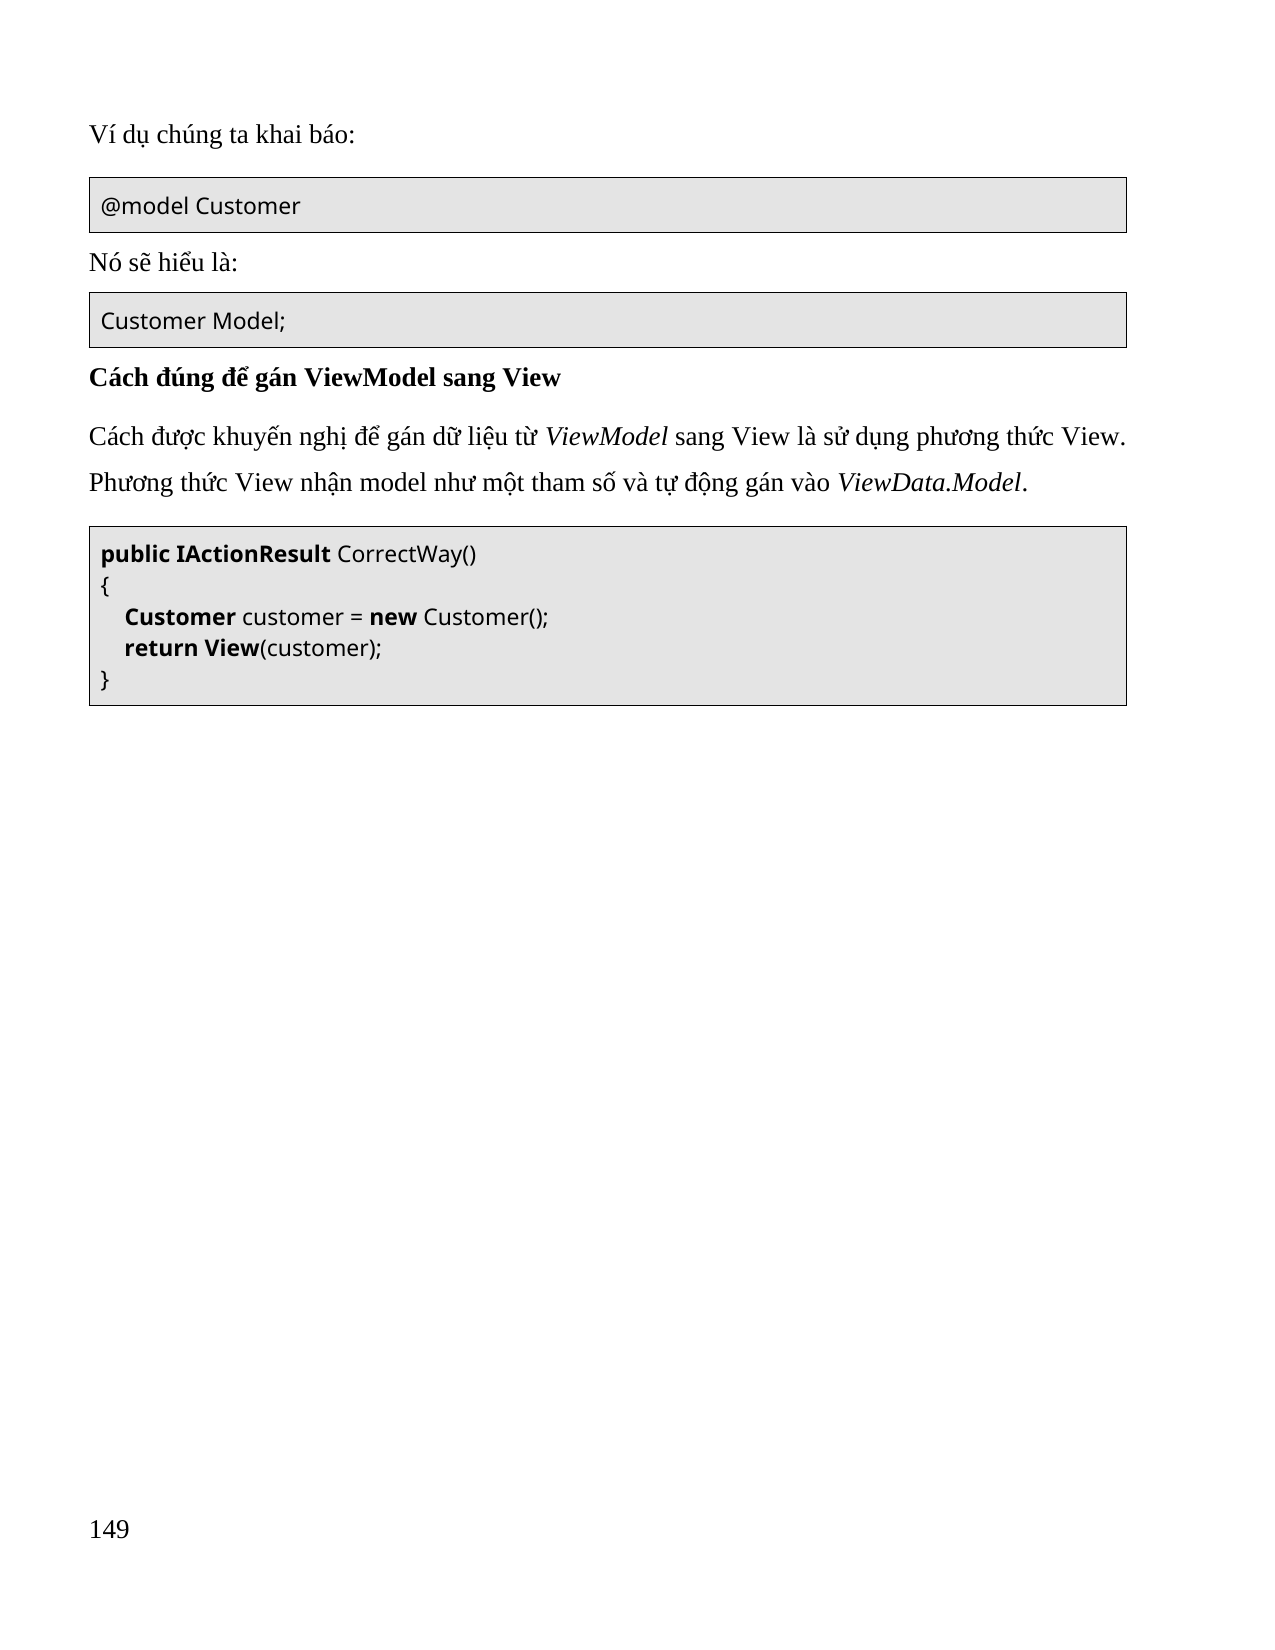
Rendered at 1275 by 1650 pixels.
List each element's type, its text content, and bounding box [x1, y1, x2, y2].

text Cách đúng để gán ViewModel sang View [89, 361, 1127, 392]
text Nó sẽ hiểu là: [89, 246, 1127, 277]
table_header @model Customer [90, 178, 1126, 232]
table_header public IActionResult CorrectWay() { Customer customer = new Customer(); return View(customer); } [90, 527, 1126, 705]
text Ví dụ chúng ta khai báo: [89, 118, 1127, 149]
table_header Customer Model; [90, 293, 1126, 347]
text Cách được khuyến nghị để gán dữ liệu từ ViewModel sang View là sử dụng phương thức View. Phương thức View nhận model như một tham số và tự động gán vào ViewData.Model. [89, 420, 1127, 498]
